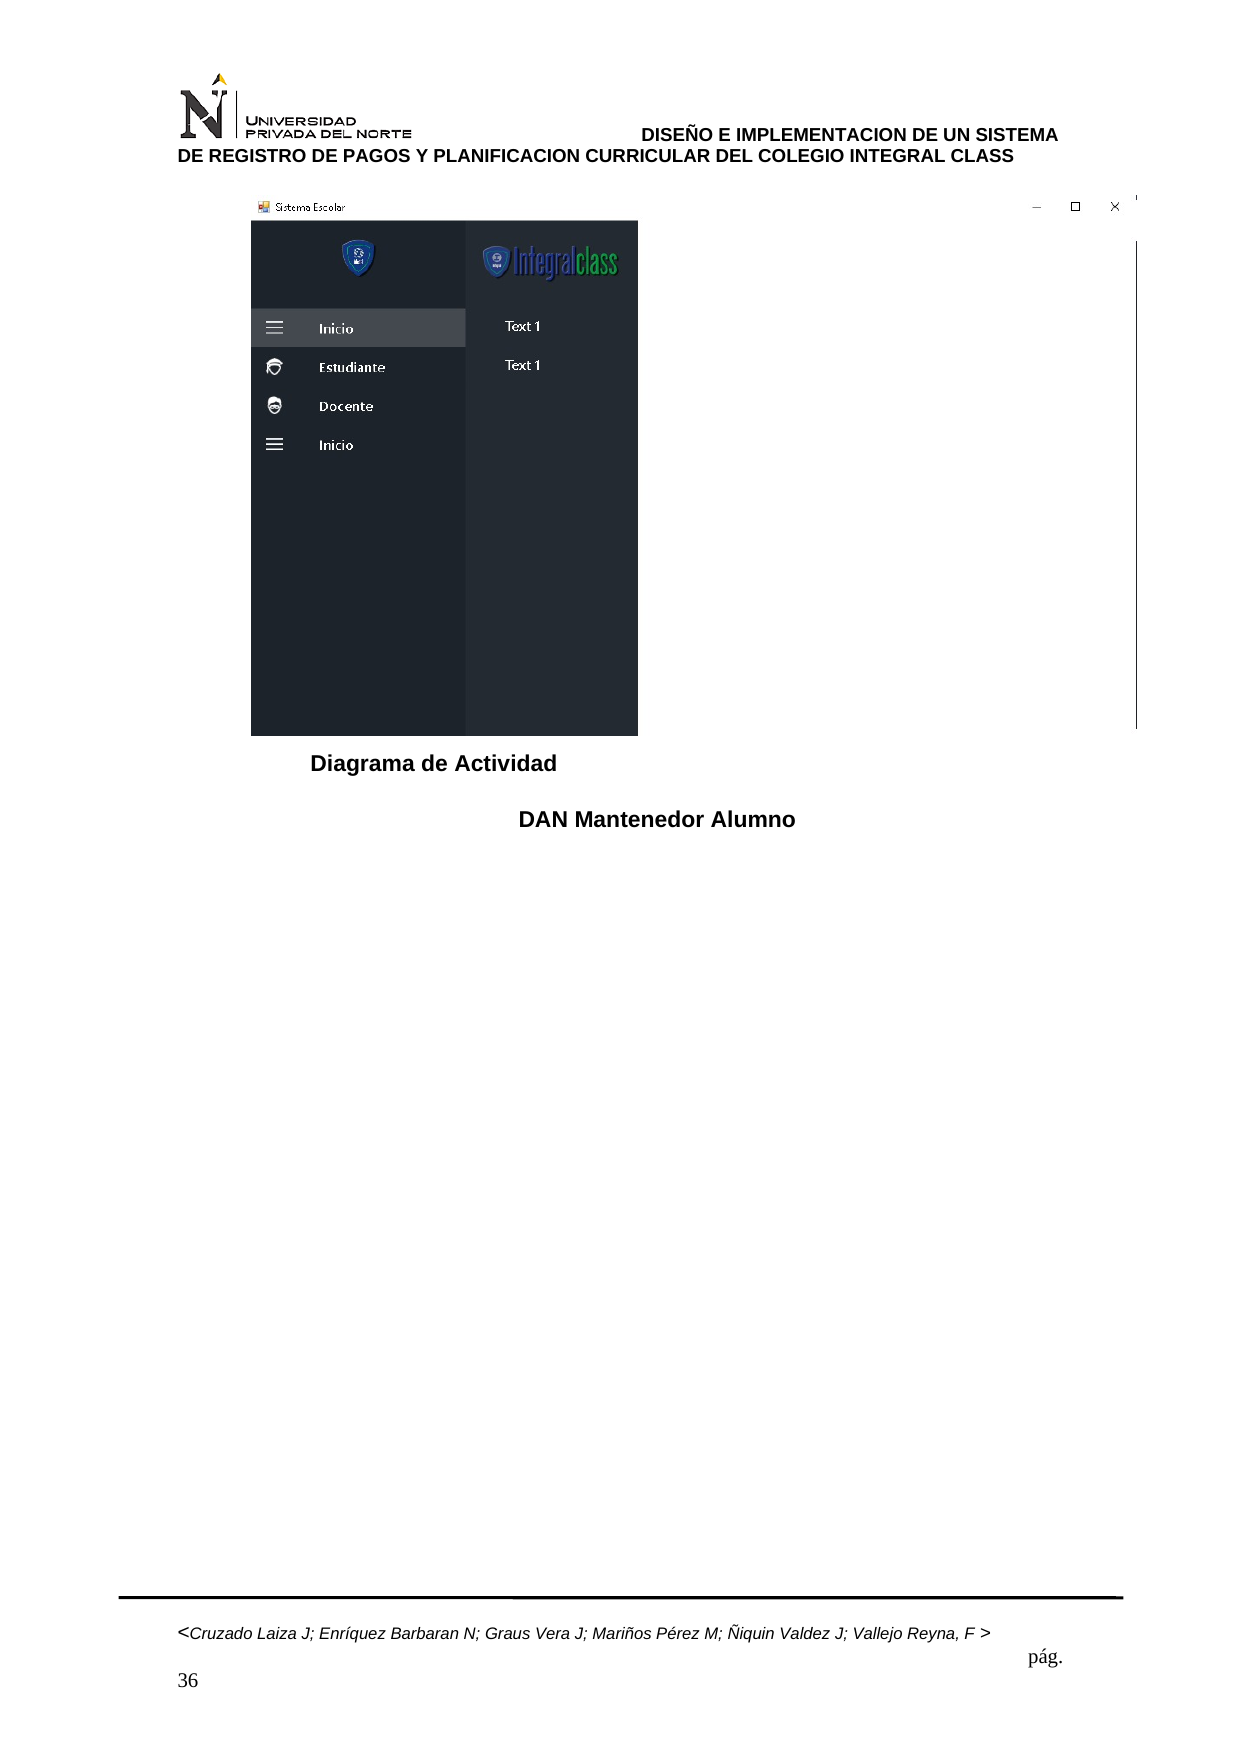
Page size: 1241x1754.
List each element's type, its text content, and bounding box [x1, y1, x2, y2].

picture [177, 73, 415, 142]
picture [251, 195, 1137, 736]
text Diagrama de Actividad [310, 750, 1063, 776]
list DAN Mantenedor Alumno [251, 806, 1063, 832]
